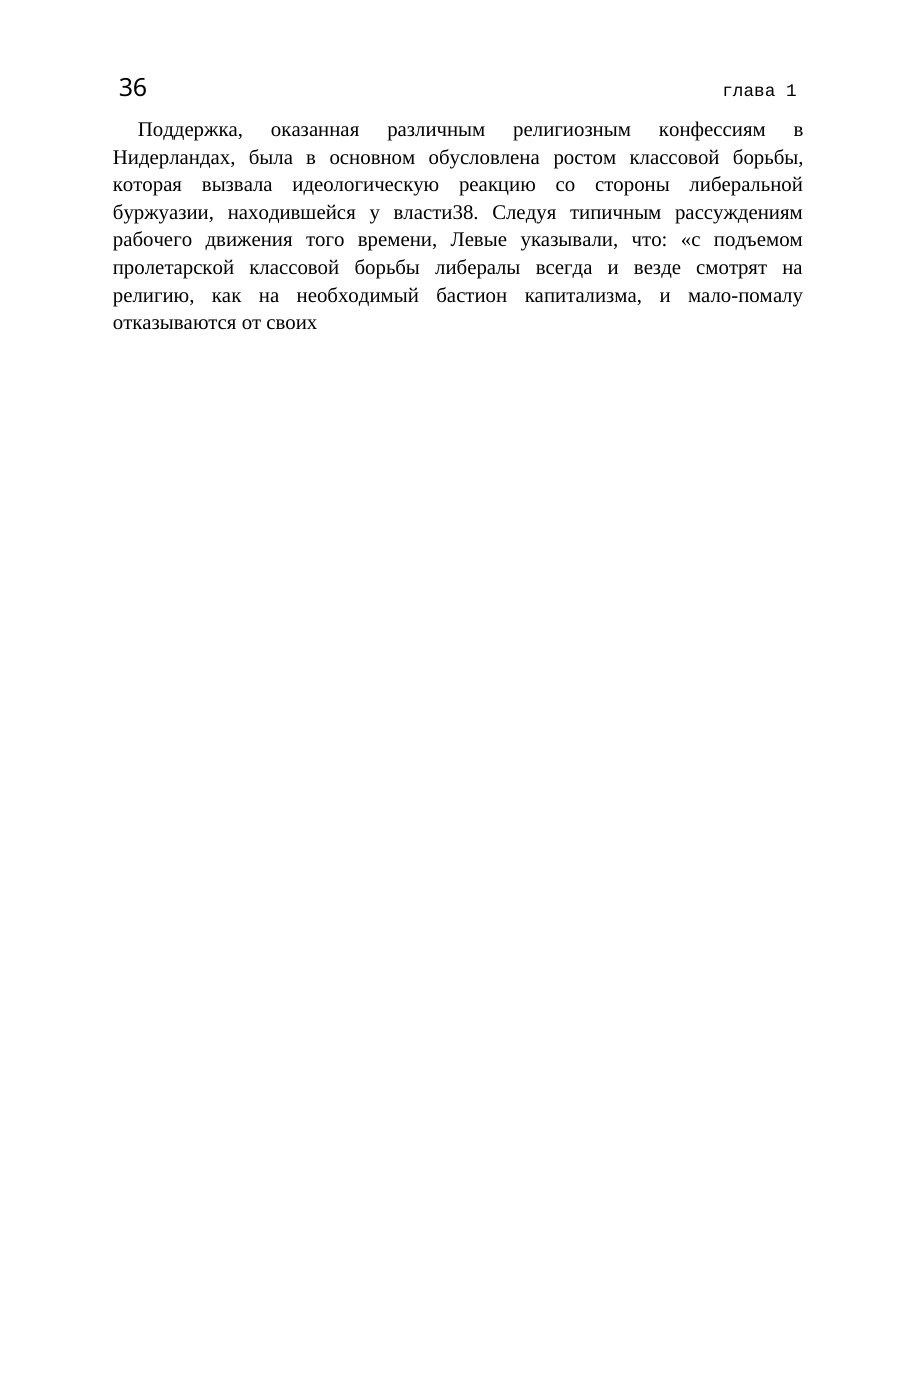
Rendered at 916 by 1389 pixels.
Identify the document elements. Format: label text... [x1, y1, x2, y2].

text Поддержка, оказанная различным религиозным конфессиям в Нидерландах, была в основном обусловлена ​​ростом классовой борьбы, которая вызвала идеологическую реакцию со стороны либеральной буржуазии, находившейся у власти38. Следуя типичным рассуждениям рабочего движения того времени, Левые указывали, что: «с подъемом пролетарской классовой борьбы либералы всегда и везде смотрят на религию, как на необходимый бастион капитализма, и мало-помалу отказываются от своих [113, 117, 804, 334]
